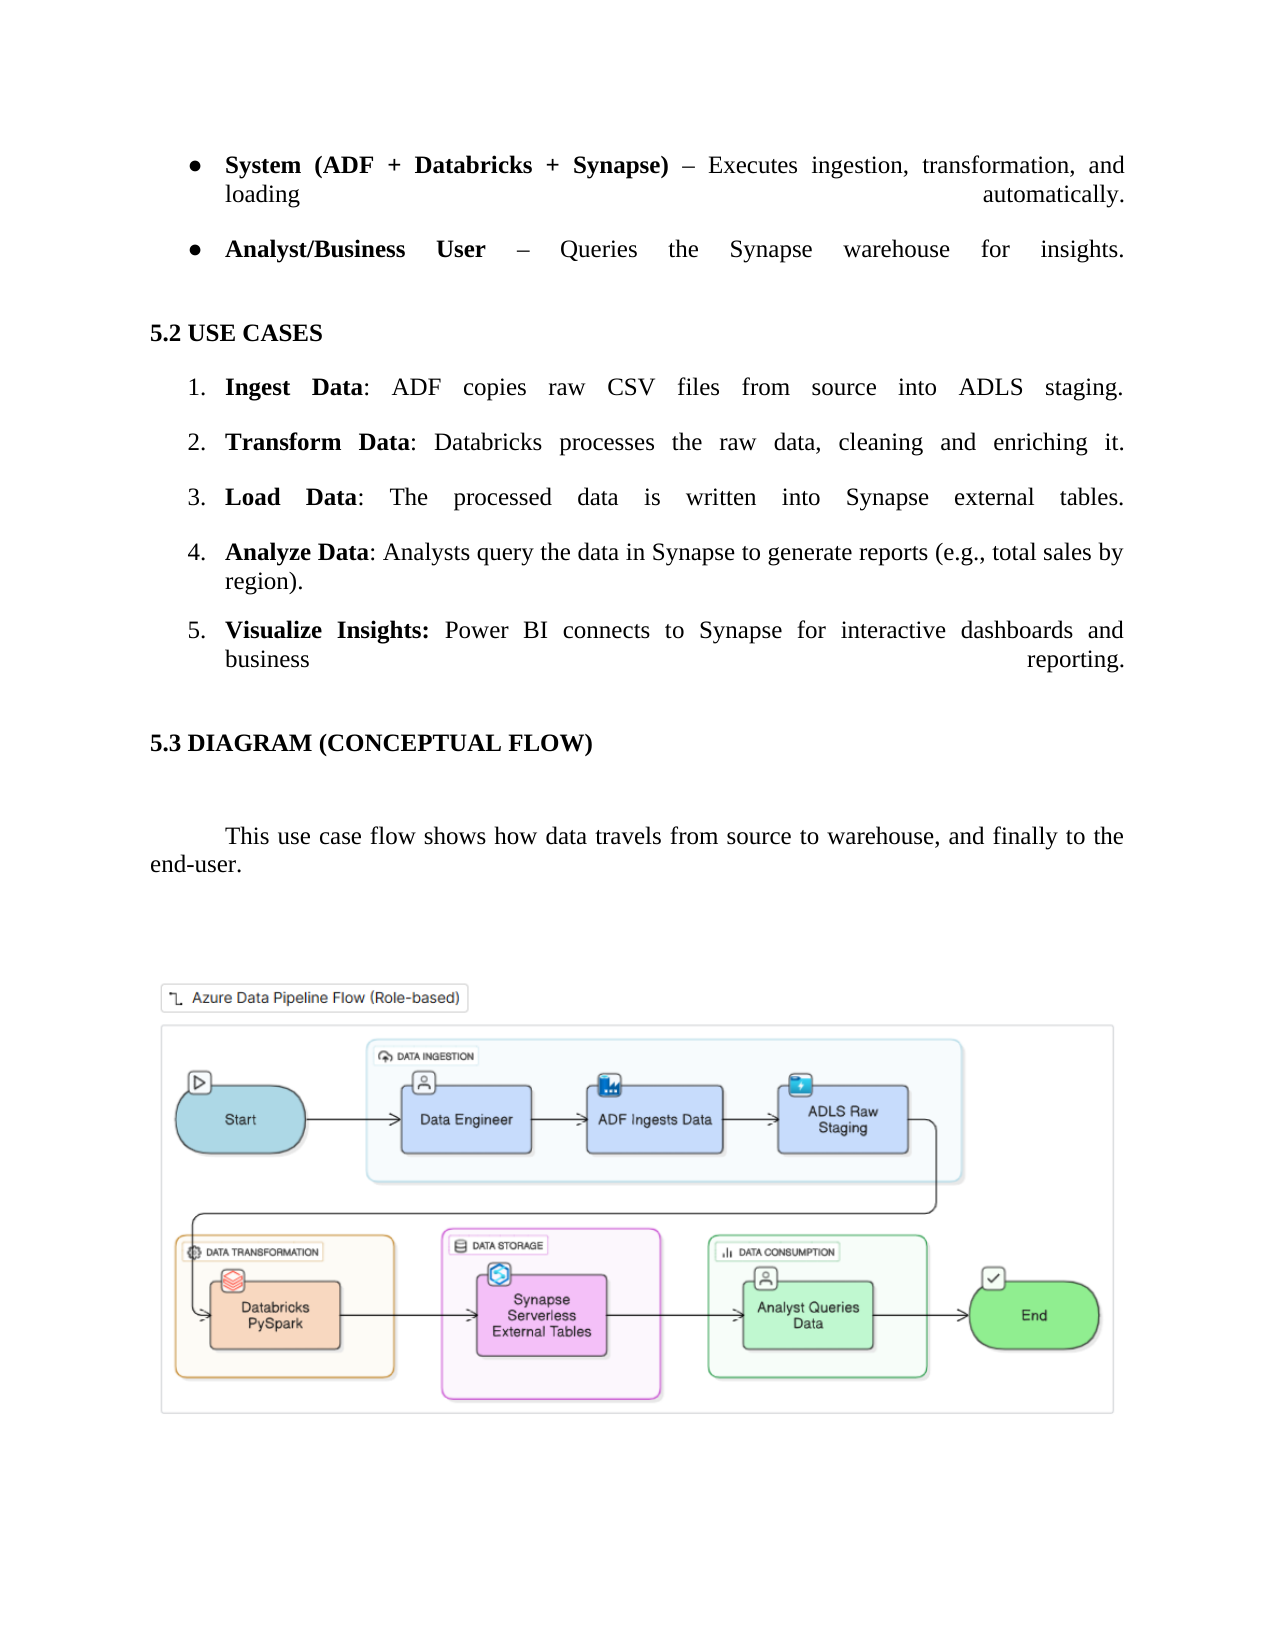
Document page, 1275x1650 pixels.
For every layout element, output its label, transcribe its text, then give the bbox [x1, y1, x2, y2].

list Load Data: The processed data is written into Synapse external tables. [187, 482, 1125, 537]
picture [150, 975, 1125, 1428]
list Analyst/Business User – Queries the Synapse warehouse for insights. [187, 234, 1125, 289]
text This use case flow shows how data travels from source to warehouse, and finally to the end-user. [150, 821, 1125, 878]
list Ingest Data: ADF copies raw CSV files from source into ADLS staging. [187, 372, 1125, 427]
list Visualize Insights: Power BI connects to Synapse for interactive dashboards and business reporting. [187, 616, 1125, 699]
list Transform Data: Databricks processes the raw data, cleaning and enriching it. [187, 427, 1125, 482]
subtitle 5.3 DIAGRAM (CONCEPTUAL FLOW) [150, 728, 1125, 757]
list Analyze Data: Analysts query the data in Synapse to generate reports (e.g., total sales by region). [187, 537, 1125, 595]
subtitle 5.2 USE CASES [150, 318, 1125, 347]
list System (ADF + Databricks + Synapse) – Executes ingestion, transformation, and loading automatically. [187, 150, 1125, 234]
